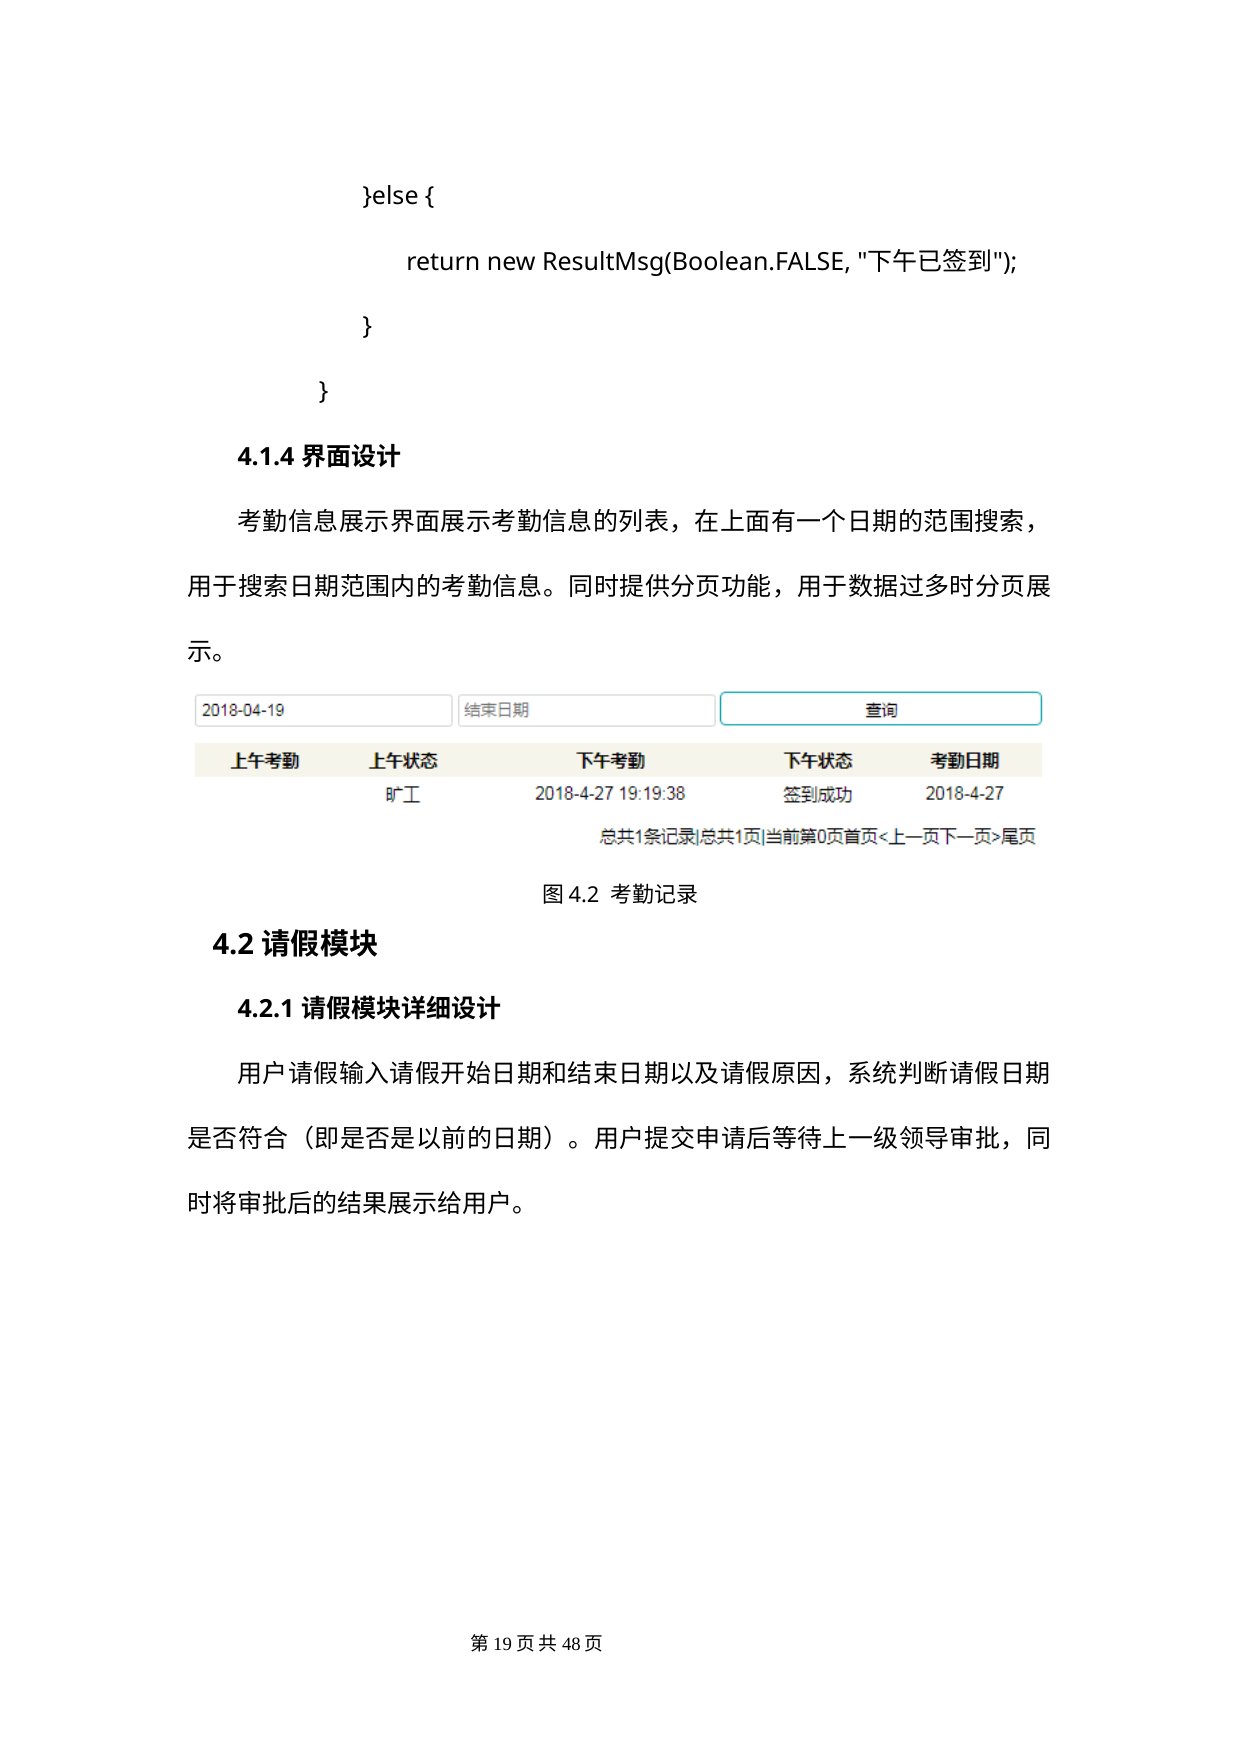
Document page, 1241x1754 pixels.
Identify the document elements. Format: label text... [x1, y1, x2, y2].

text 图4.2 考勤记录 [187, 877, 1053, 909]
text 用户请假输入请假开始日期和结束日期以及请假原因，系统判断请假日期是否符合（即是否是以前的日期）。用户提交申请后等待上一级领导审批，同时将审批后的结果展示给用户。 [187, 1039, 1053, 1234]
subtitle 界面设计 [187, 422, 1053, 487]
text } [187, 292, 1053, 357]
text return new ResultMsg(Boolean.FALSE, "下午已签到"); [187, 227, 1053, 292]
subtitle 请假模块详细设计 [187, 974, 1053, 1039]
text 考勤信息展示界面展示考勤信息的列表，在上面有一个日期的范围搜索，用于搜索日期范围内的考勤信息。同时提供分页功能，用于数据过多时分页展示。 [187, 487, 1053, 682]
picture [187, 682, 1053, 854]
subtitle 请假模块 [187, 909, 1053, 974]
text }else { [187, 162, 1053, 227]
text } [187, 357, 1053, 422]
